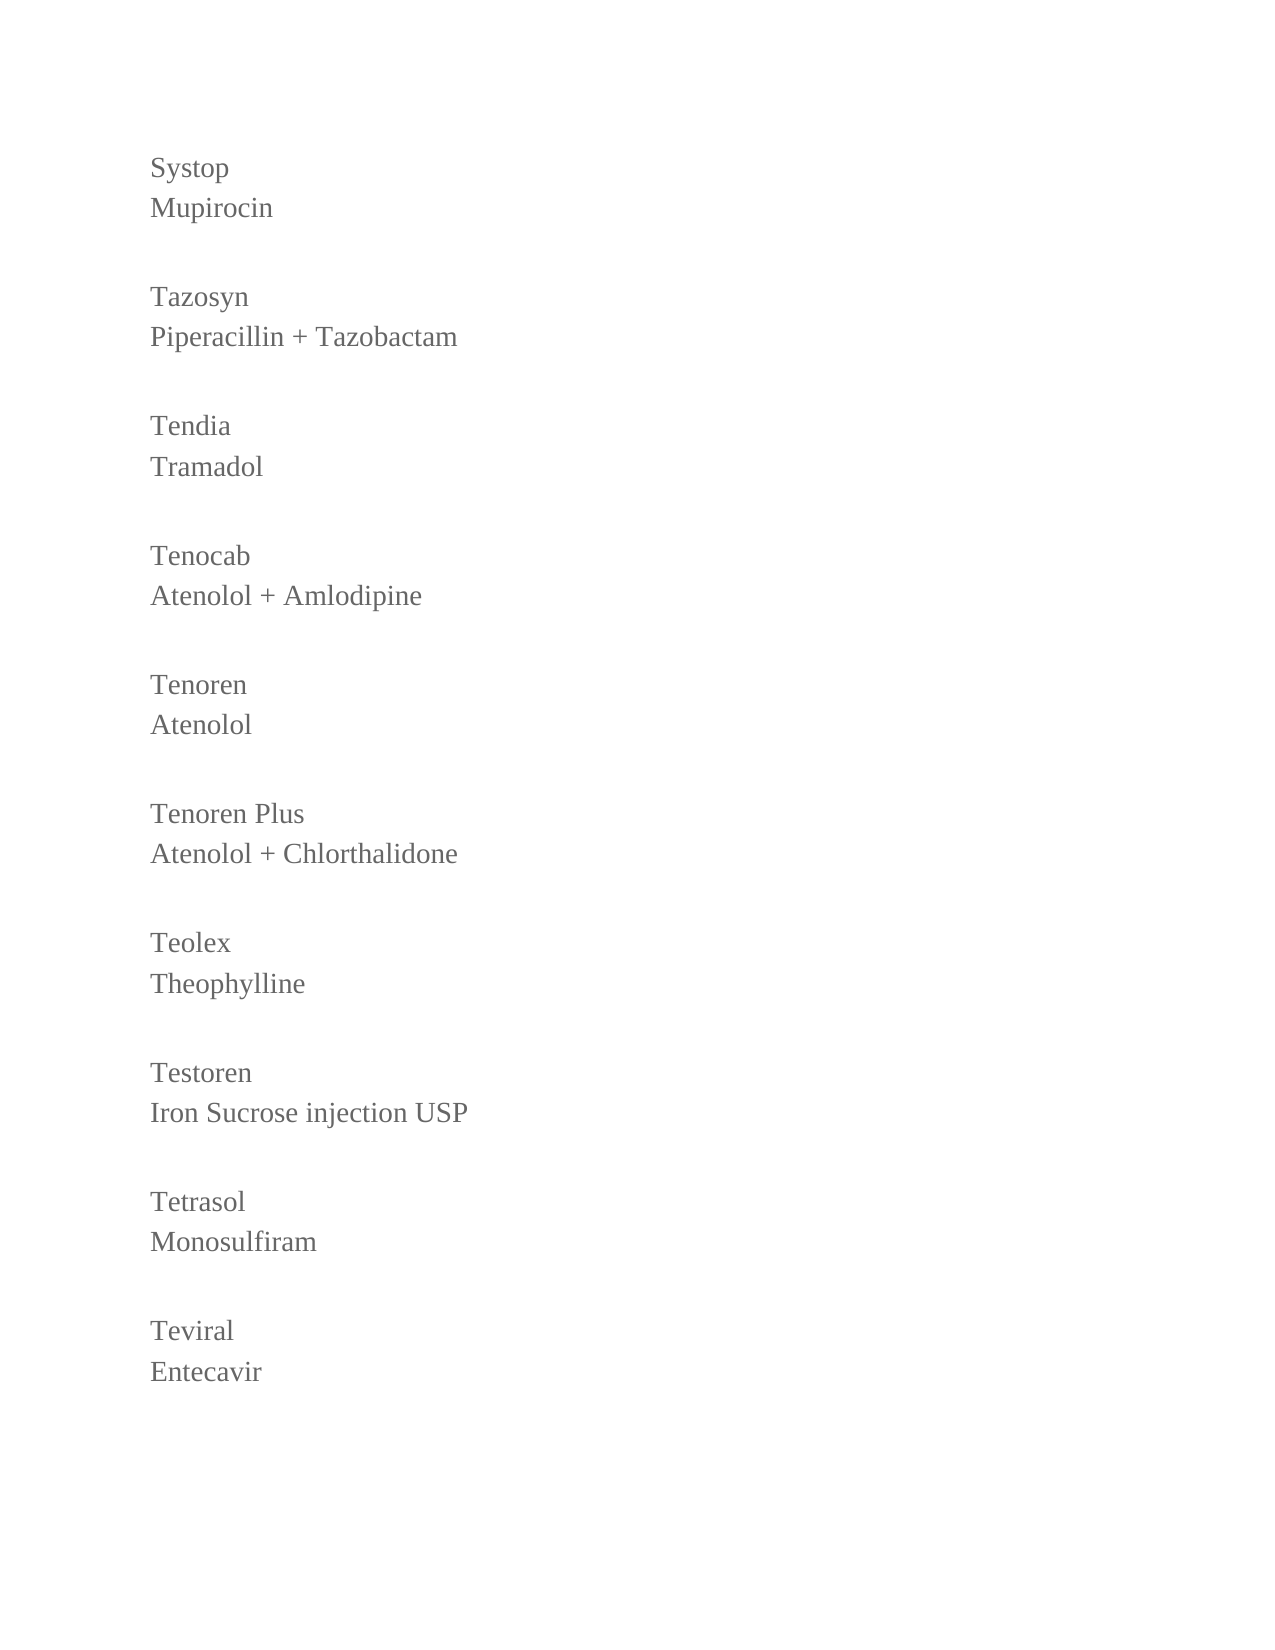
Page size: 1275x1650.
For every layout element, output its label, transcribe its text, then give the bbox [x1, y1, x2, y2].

subtitle Teolex [150, 926, 1125, 959]
subtitle Tenoren Plus [150, 796, 1125, 830]
subtitle Monosulfiram [150, 1224, 1125, 1258]
subtitle Tenocab [150, 538, 1125, 571]
subtitle Theophylline [150, 966, 1125, 999]
subtitle Piperacillin + Tazobactam [150, 319, 1125, 353]
subtitle Tetrasol [150, 1184, 1125, 1218]
subtitle Testoren [150, 1055, 1125, 1088]
subtitle Atenolol + Amlodipine [150, 578, 1125, 612]
subtitle Tramadol [150, 449, 1125, 482]
subtitle Mupirocin [150, 190, 1125, 224]
subtitle Entecavir [150, 1354, 1125, 1387]
subtitle Tendia [150, 408, 1125, 442]
subtitle Tenoren [150, 667, 1125, 701]
subtitle Iron Sucrose injection USP [150, 1095, 1125, 1129]
subtitle Systop [150, 150, 1125, 183]
subtitle Tazosyn [150, 279, 1125, 313]
subtitle Teviral [150, 1313, 1125, 1347]
subtitle Atenolol + Chlorthalidone [150, 837, 1125, 870]
subtitle Atenolol [150, 707, 1125, 741]
